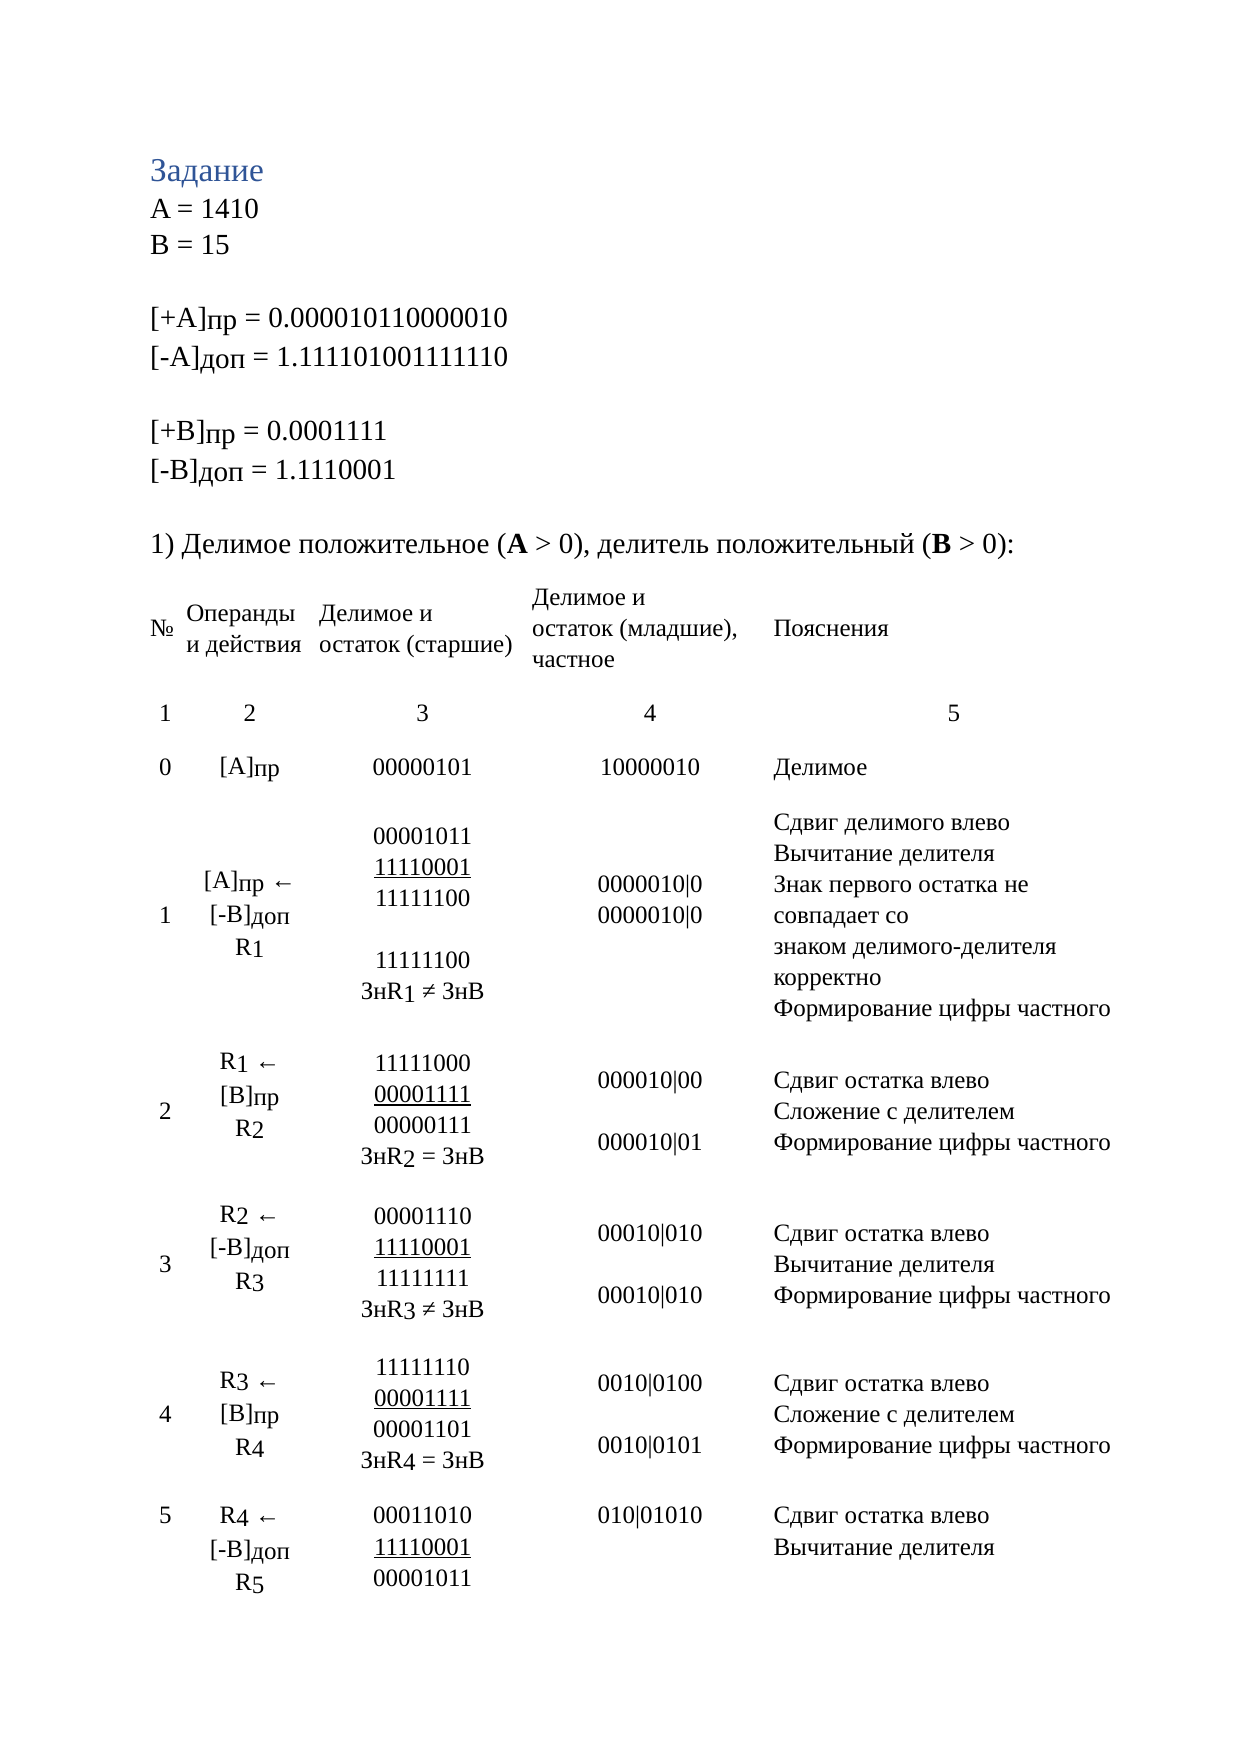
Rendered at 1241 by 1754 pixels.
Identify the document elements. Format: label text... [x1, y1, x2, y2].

table_cell R3 ← [B]пр R4 [183, 1349, 316, 1498]
table_cell Сдвиг остатка влево Сложение с делителем Формирование цифры частного [770, 1349, 1137, 1498]
table_cell Сдвиг остатка влево Сложение с делителем Формирование цифры частного [770, 1044, 1137, 1196]
table_header № [147, 580, 183, 695]
table_cell 0010|0100 0010|0101 [529, 1349, 770, 1498]
table_header Делимое и остаток (старшие) [316, 580, 529, 695]
table_cell 5 [770, 695, 1137, 748]
table_cell [A]пр [183, 748, 316, 804]
table_cell Делимое [770, 748, 1137, 804]
table_cell 1 [147, 695, 183, 748]
table_cell 1 [147, 804, 183, 1043]
table_cell 11111110 00001111 00001101 ЗнR4 = ЗнB [316, 1349, 529, 1498]
table_header Пояснения [770, 580, 1137, 695]
table_cell 0000010|0 0000010|0 [529, 804, 770, 1043]
table_cell R1 ← [B]пр R2 [183, 1044, 316, 1196]
table_cell 4 [147, 1349, 183, 1498]
table_cell R4 ← [-B]доп R5 [183, 1498, 316, 1601]
table_cell 11111000 00001111 00000111 ЗнR2 = ЗнB [316, 1044, 529, 1196]
table_cell 00001110 11110001 11111111 ЗнR3 ≠ ЗнB [316, 1196, 529, 1349]
table_cell 000010|00 000010|01 [529, 1044, 770, 1196]
table_cell Сдвиг остатка влево Вычитание делителя Формирование цифры частного [770, 1196, 1137, 1349]
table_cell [770, 1498, 1137, 1601]
table_cell 2 [183, 695, 316, 748]
table_cell [A]пр ← [-B]доп R1 [183, 804, 316, 1043]
table_cell 0 [147, 748, 183, 804]
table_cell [316, 1498, 529, 1601]
table_cell Сдвиг делимого влево Вычитание делителя Знак первого остатка не совпадает со знаком делимого-делителя корректно Формирование цифры частного [770, 804, 1137, 1043]
table_cell 00000101 [316, 748, 529, 804]
table_header Делимое и остаток (младшие), частное [529, 580, 770, 695]
table_cell 00010|010 00010|010 [529, 1196, 770, 1349]
table_cell 4 [529, 695, 770, 748]
subtitle Задание [150, 150, 1090, 188]
table_cell 3 [147, 1196, 183, 1349]
table_cell 2 [147, 1044, 183, 1196]
table_cell 3 [316, 695, 529, 748]
text A = 1410 B = 15 [+A]пр = 0.000010110000010 [-A]доп = 1.111101001111110 [+B]пр = 0.0001111 [-B]доп = 1.1110001 1) Делимое положительное (A > 0), делитель положительный (B > 0): [150, 191, 1090, 560]
table_header Операнды и действия [183, 580, 316, 695]
table_cell 10000010 [529, 748, 770, 804]
table_cell 010|01010 010|01011 [529, 1498, 770, 1601]
table_cell 5 [147, 1498, 183, 1601]
table_cell R2 ← [-B]доп R3 [183, 1196, 316, 1349]
table_cell 00001011 11110001 11111100 11111100 ЗнR1 ≠ ЗнB [316, 804, 529, 1043]
